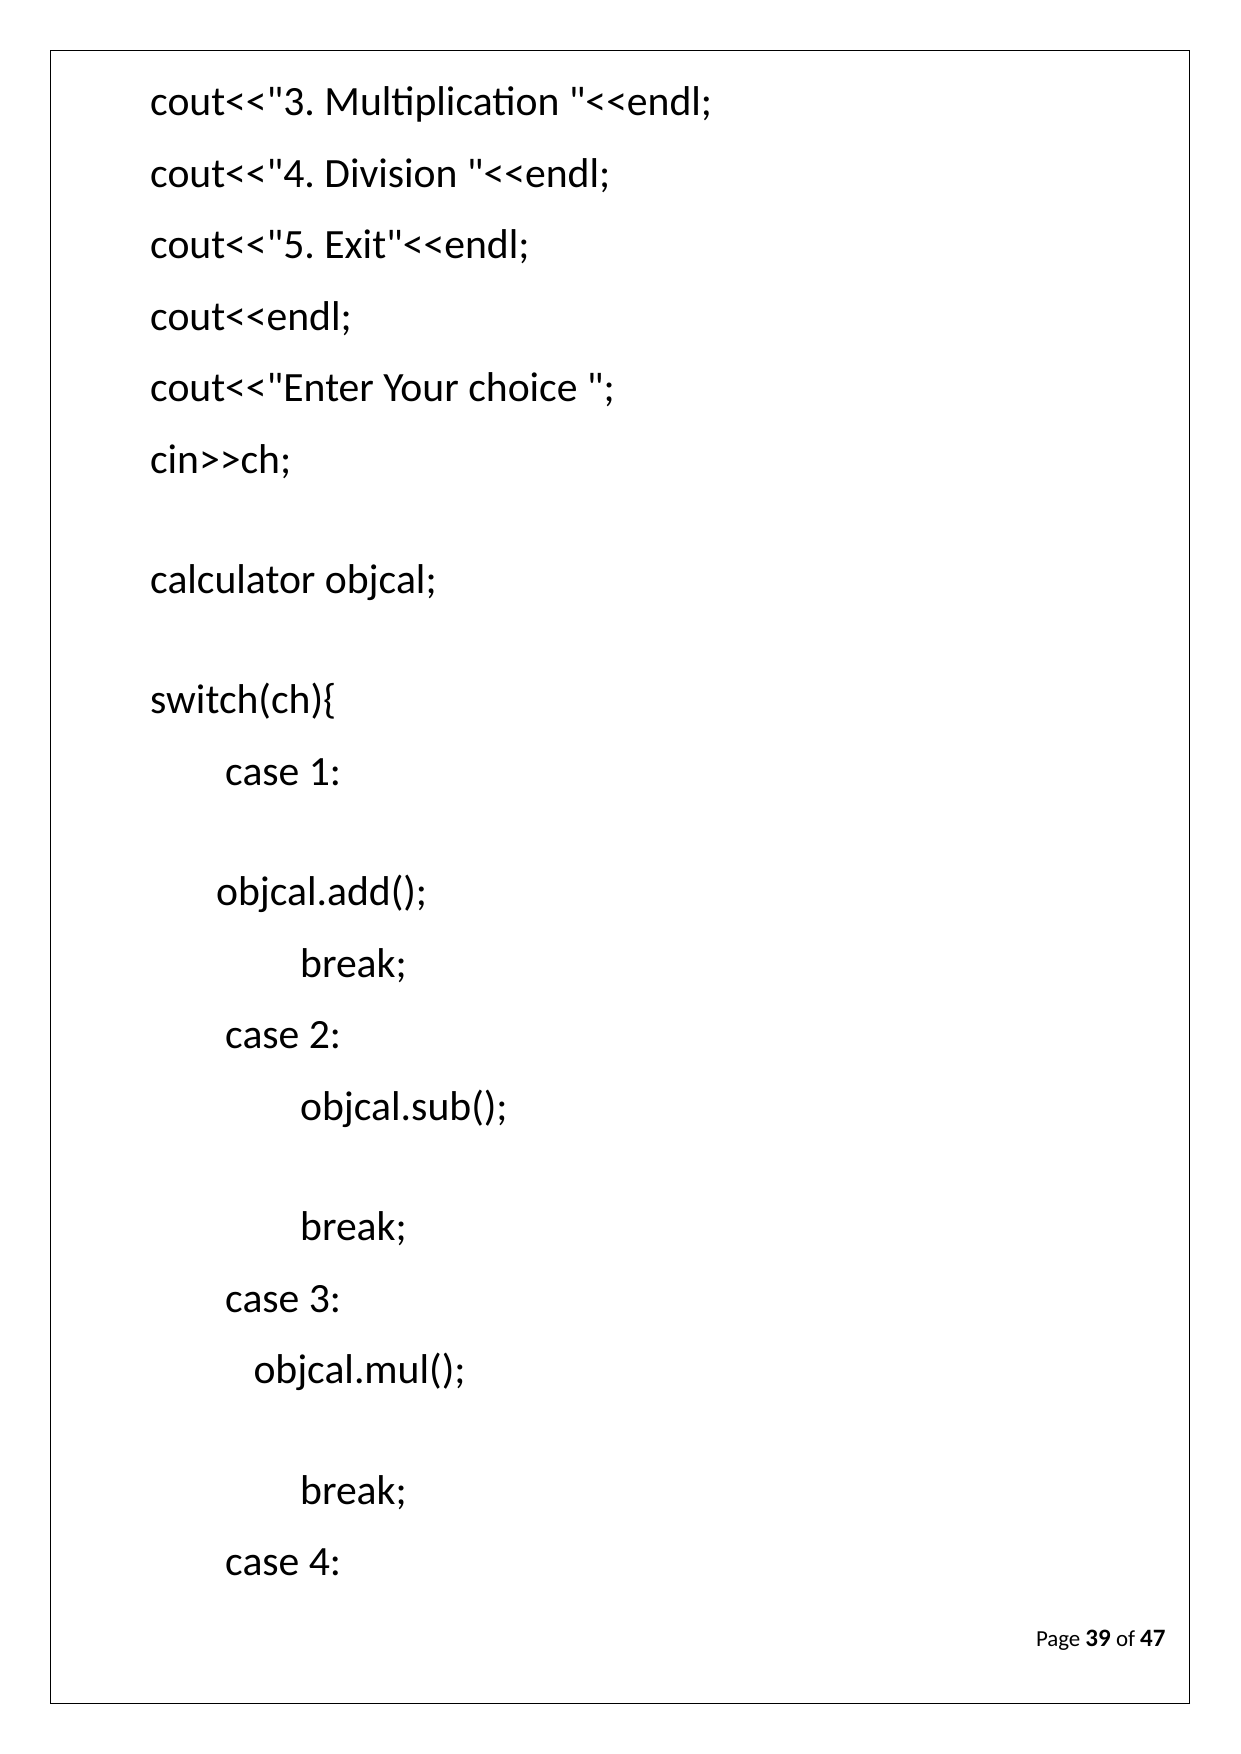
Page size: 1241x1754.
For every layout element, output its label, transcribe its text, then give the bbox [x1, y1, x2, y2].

text case 4: [75, 1535, 1165, 1586]
text cout<<endl; [75, 290, 1165, 341]
text break; [75, 1200, 1165, 1251]
text case 1: [75, 745, 1165, 796]
text objcal.add(); [75, 865, 1165, 916]
text cout<<"5. Exit"<<endl; [75, 218, 1165, 269]
text cout<<"3. Multiplication "<<endl; [75, 75, 1165, 126]
text cout<<"4. Division "<<endl; [75, 147, 1165, 197]
text case 3: [75, 1272, 1165, 1323]
text break; [75, 1464, 1165, 1514]
text break; [75, 937, 1165, 988]
text calculator objcal; [75, 553, 1165, 604]
text case 2: [75, 1008, 1165, 1059]
text cin>>ch; [75, 433, 1165, 484]
text objcal.mul(); [75, 1343, 1165, 1394]
text switch(ch){ [75, 673, 1165, 724]
text cout<<"Enter Your choice "; [75, 361, 1165, 412]
text objcal.sub(); [75, 1080, 1165, 1131]
